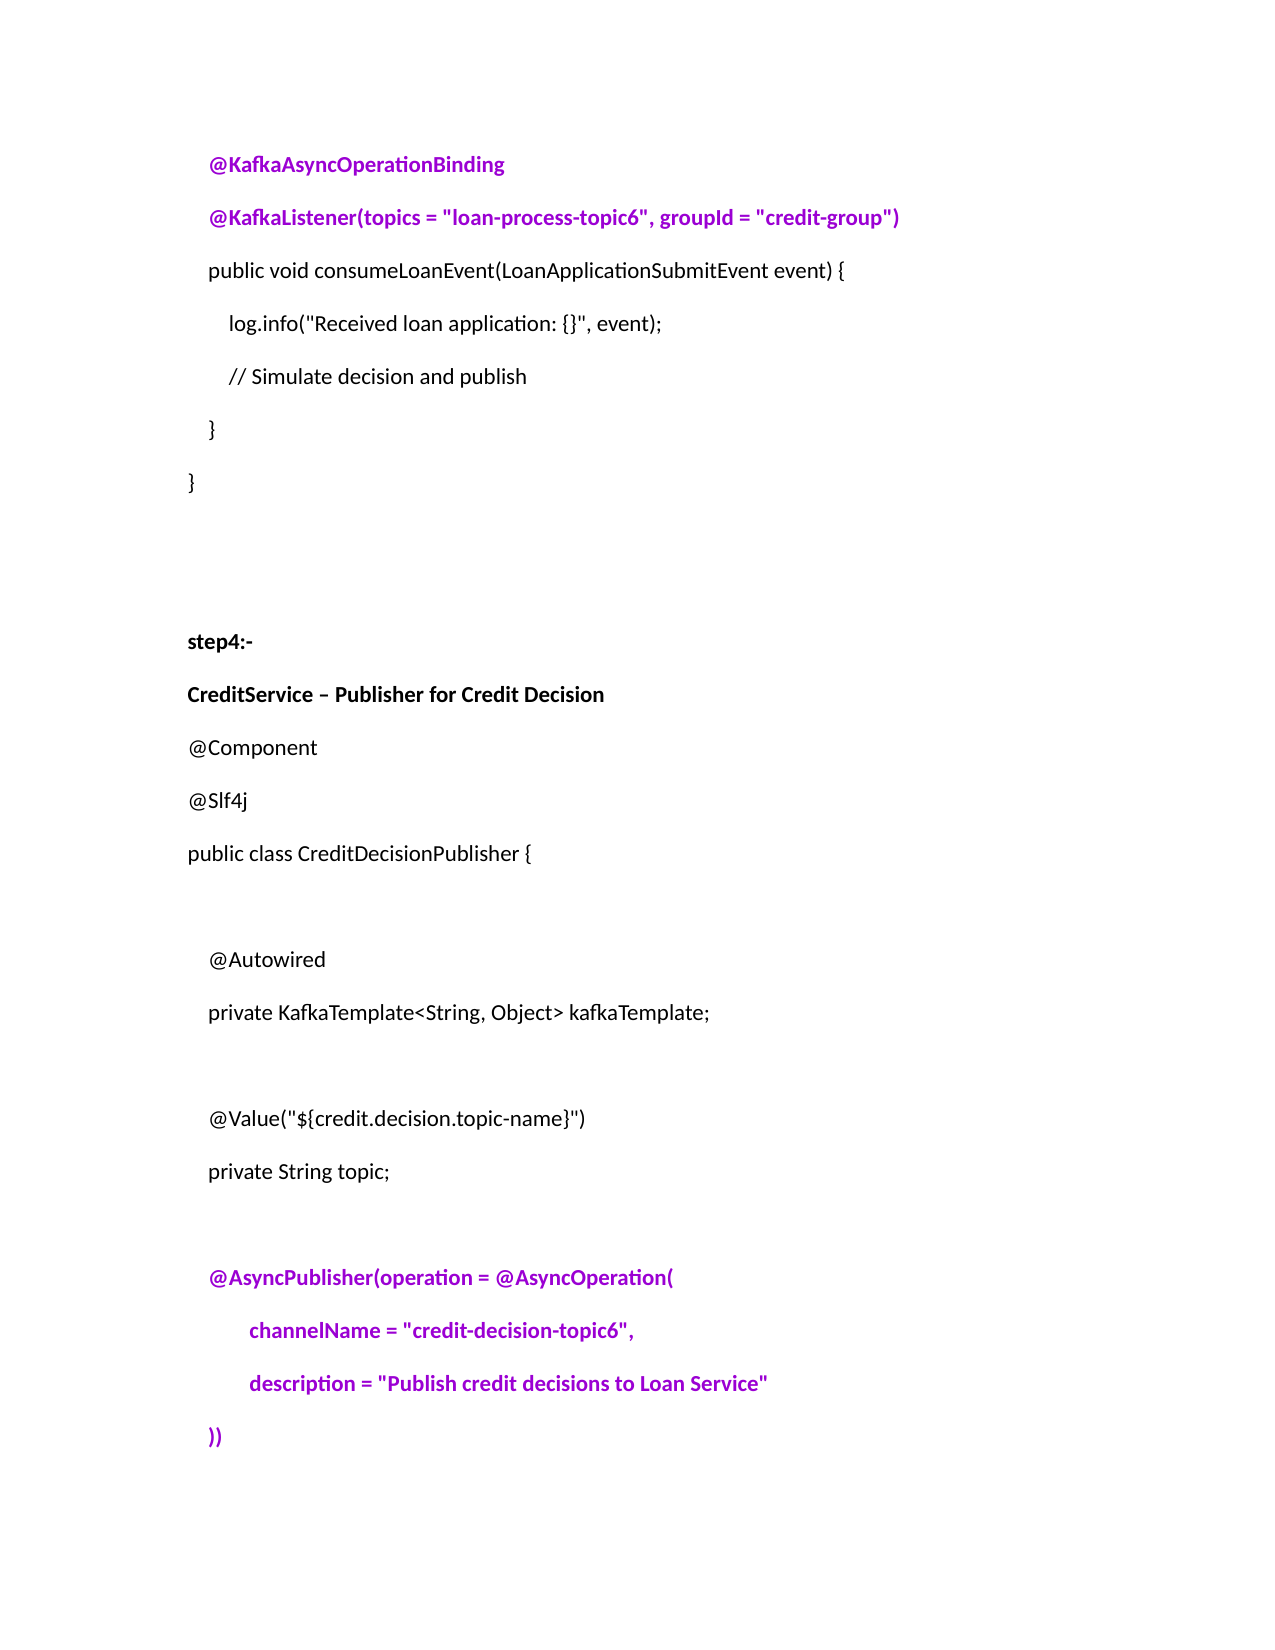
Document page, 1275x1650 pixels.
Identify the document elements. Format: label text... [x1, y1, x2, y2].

text @Component [187, 733, 1087, 761]
text private KafkaTemplate<String, Object> kafkaTemplate; [187, 998, 1087, 1026]
text )) [187, 1422, 1087, 1451]
text // Simulate decision and publish [187, 362, 1087, 390]
text } [187, 415, 1087, 443]
text } [187, 468, 1087, 496]
text @Autowired [187, 945, 1087, 973]
text description = "Publish credit decisions to Loan Service" [187, 1369, 1087, 1397]
text channelName = "credit-decision-topic6", [187, 1316, 1087, 1344]
text public class CreditDecisionPublisher { [187, 839, 1087, 867]
text private String topic; [187, 1157, 1087, 1185]
text @Value("${credit.decision.topic-name}") [187, 1104, 1087, 1132]
text step4:- [187, 627, 1087, 655]
text CreditService – Publisher for Credit Decision [187, 680, 1087, 708]
text @KafkaListener(topics = "loan-process-topic6", groupId = "credit-group") [187, 203, 1087, 231]
text public void consumeLoanEvent(LoanApplicationSubmitEvent event) { [187, 256, 1087, 284]
text @Slf4j [187, 786, 1087, 814]
text @KafkaAsyncOperationBinding [187, 150, 1087, 178]
text log.info("Received loan application: {}", event); [187, 309, 1087, 337]
text @AsyncPublisher(operation = @AsyncOperation( [187, 1263, 1087, 1291]
